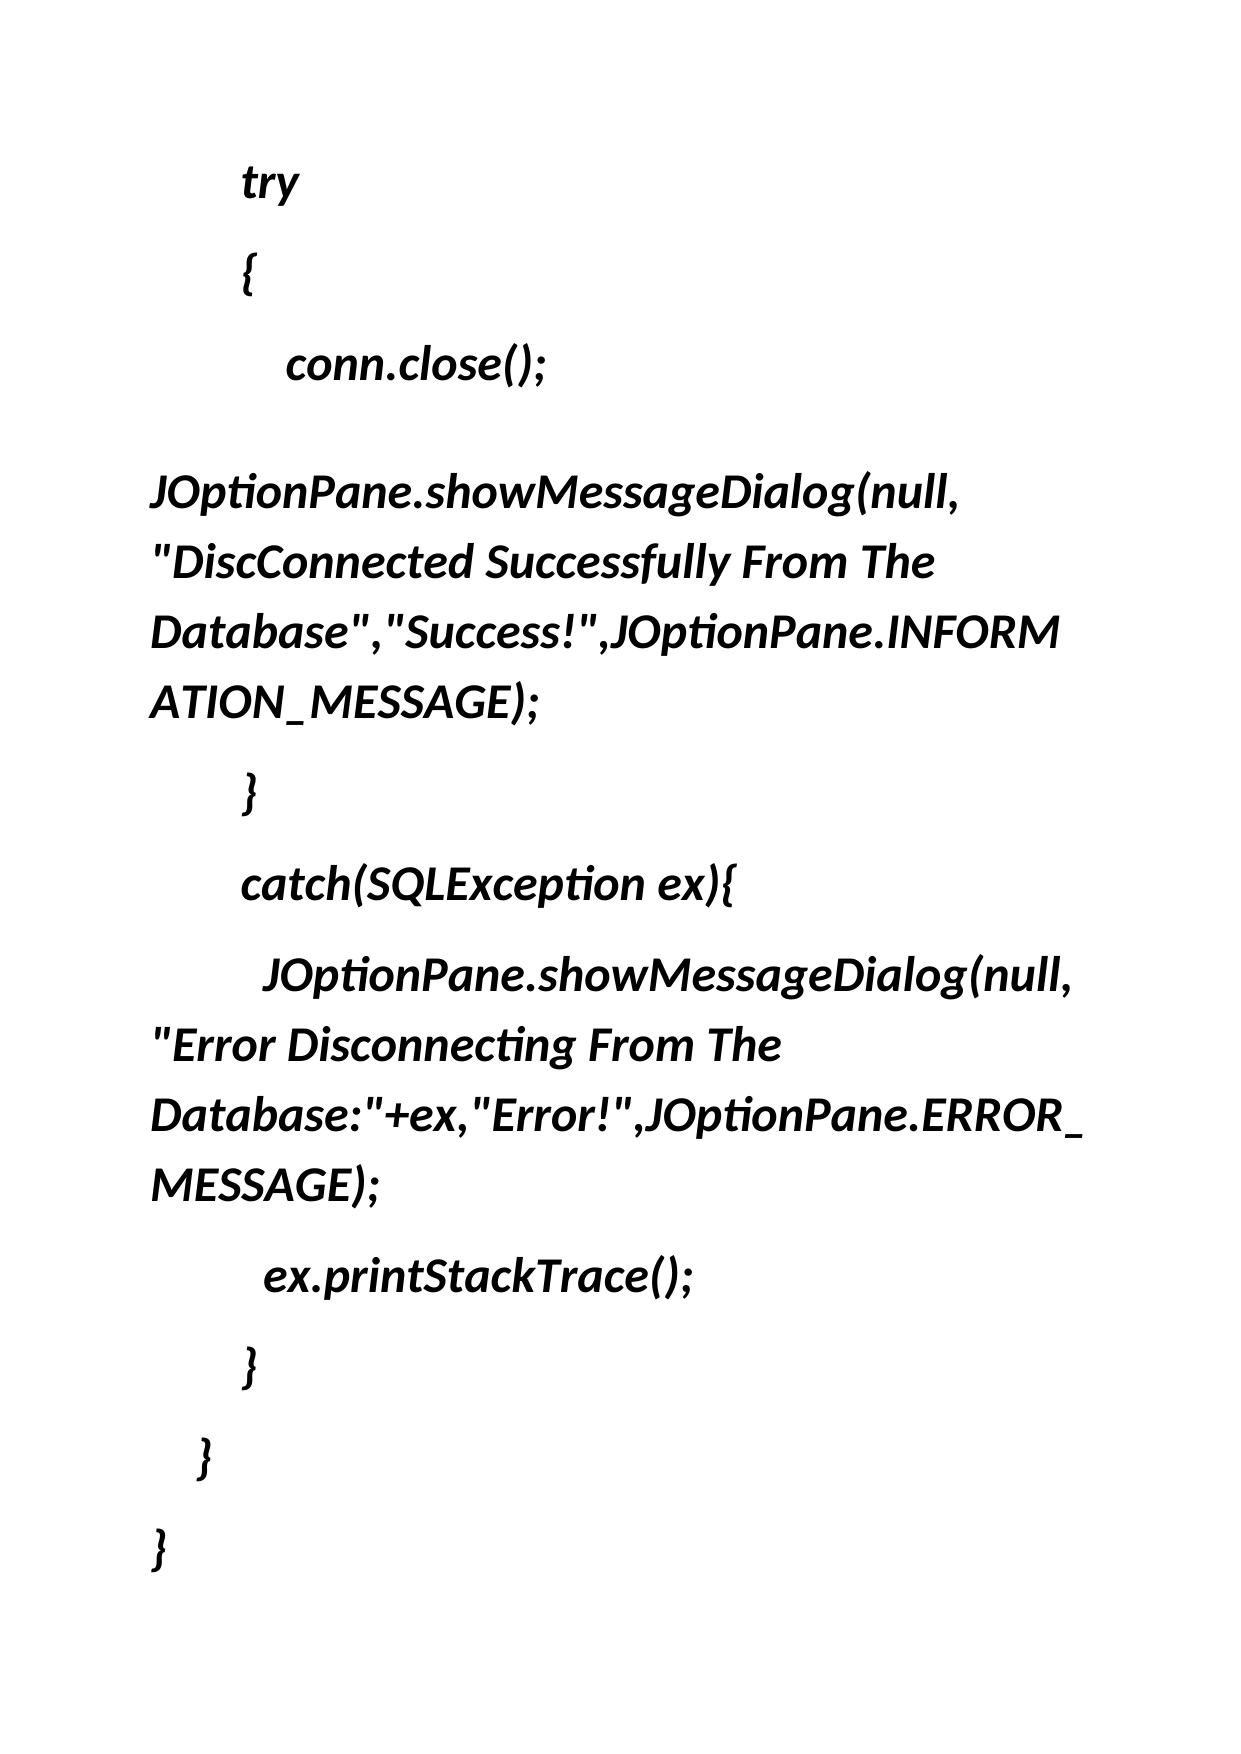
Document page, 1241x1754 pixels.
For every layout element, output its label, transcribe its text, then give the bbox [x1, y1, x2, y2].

text conn.close(); [150, 332, 1090, 393]
text } [150, 1335, 1090, 1396]
text catch(SQLException ex){ [150, 852, 1090, 913]
text { [150, 241, 1090, 302]
text } [150, 1517, 1090, 1578]
text } [150, 761, 1090, 822]
text } [150, 1426, 1090, 1487]
text try [150, 150, 1090, 211]
text ex.printStackTrace(); [150, 1244, 1090, 1305]
text JOptionPane.showMessageDialog(null, "Error Disconnecting From The Database:"+ex,"Error!",JOptionPane.ERROR_MESSAGE); [150, 943, 1090, 1214]
text JOptionPane.showMessageDialog(null, "DiscConnected Successfully From The Database","Success!",JOptionPane.INFORMATION_MESSAGE); [150, 423, 1090, 731]
